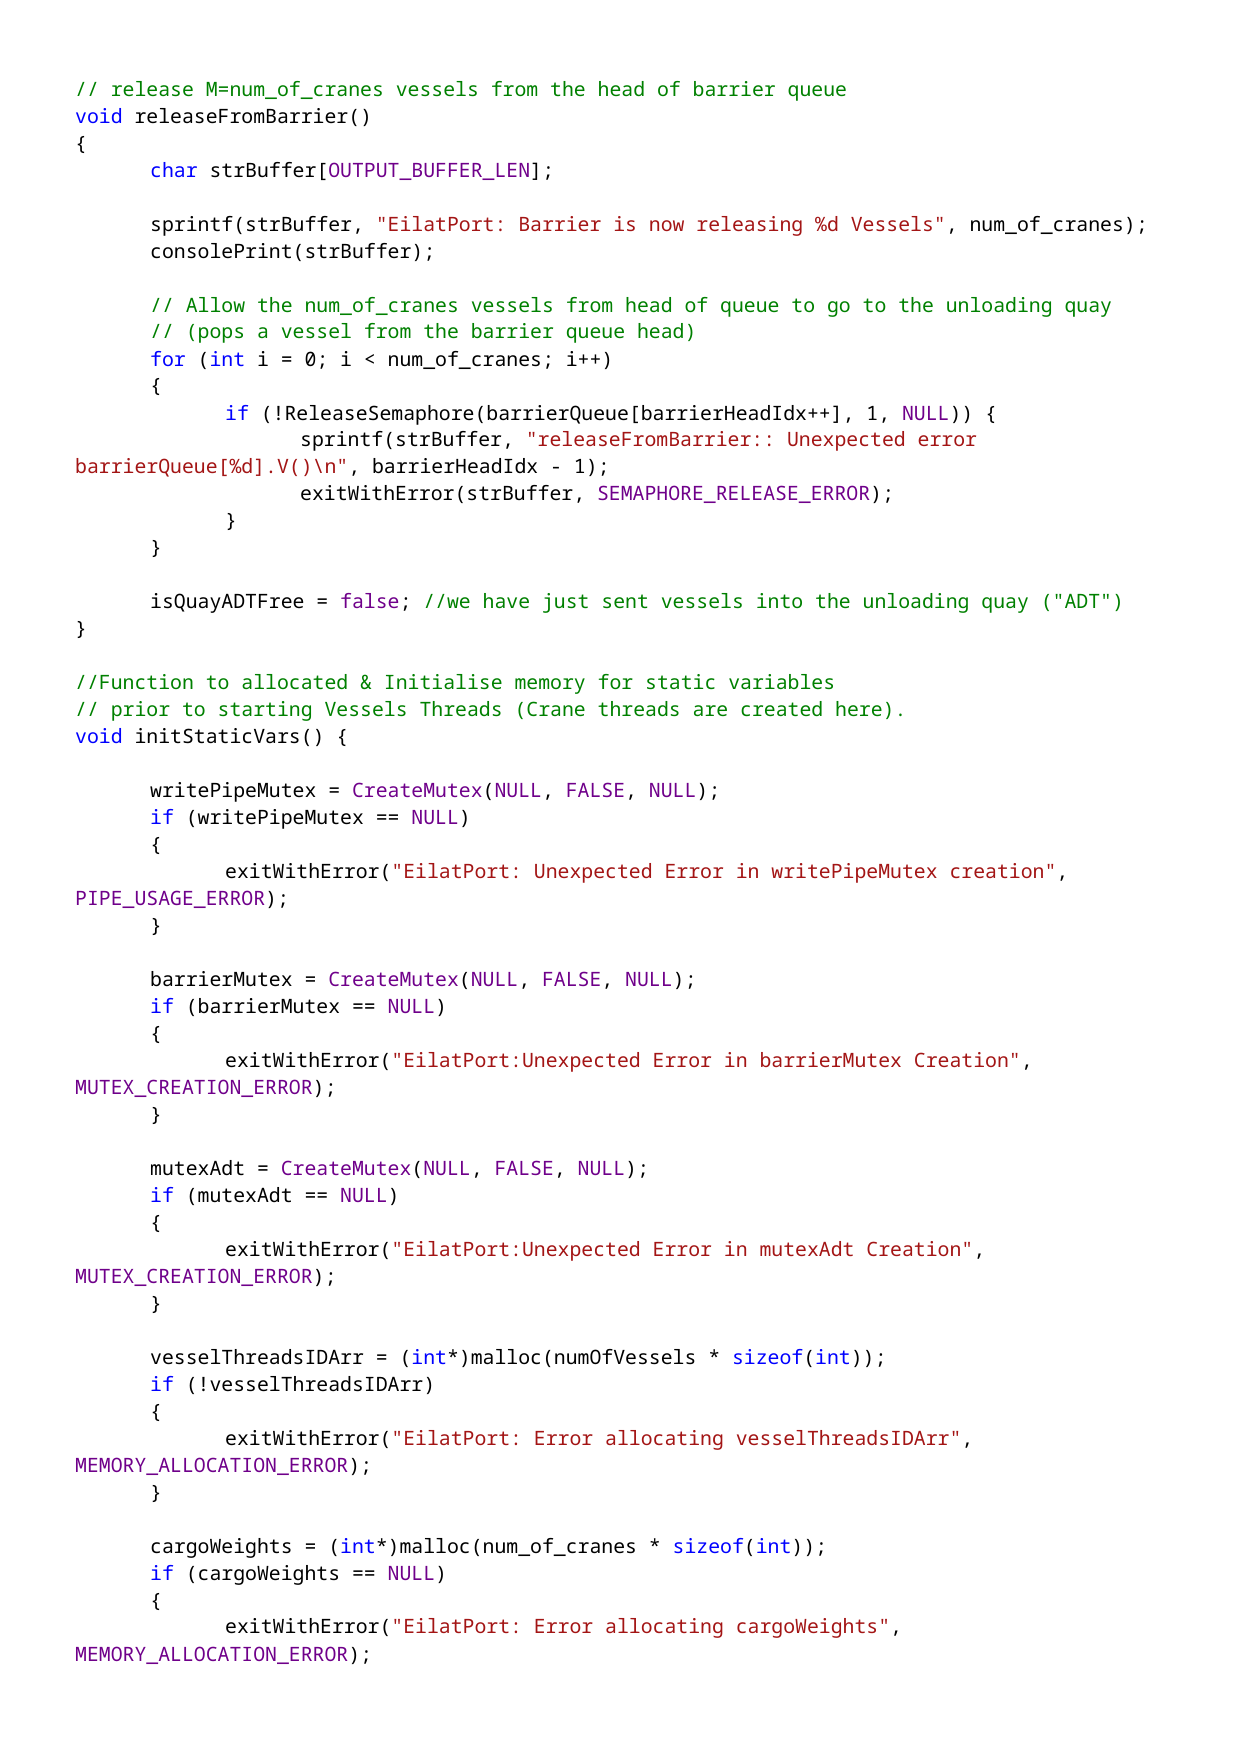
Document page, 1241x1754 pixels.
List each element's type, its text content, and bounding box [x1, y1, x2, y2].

text } [75, 614, 1165, 642]
text } [75, 534, 1165, 561]
text } [75, 911, 1165, 938]
text void initStaticVars() { [75, 722, 1165, 749]
text } [75, 1478, 1165, 1505]
text exitWithError("EilatPort: Error allocating vesselThreadsIDArr", MEMORY_ALLOCATION_ERROR); [75, 1424, 1165, 1478]
text //Function to allocated & Initialise memory for static variables [75, 668, 1165, 696]
text exitWithError("EilatPort: Error allocating cargoWeights", MEMORY_ALLOCATION_ERROR); [75, 1613, 1165, 1667]
text barrierMutex = CreateMutex(NULL, FALSE, NULL); [75, 965, 1165, 992]
text { [75, 372, 1165, 399]
text // prior to starting Vessels Threads (Crane threads are created here). [75, 696, 1165, 722]
text } [75, 1100, 1165, 1127]
text exitWithError("EilatPort:Unexpected Error in barrierMutex Creation", MUTEX_CREATION_ERROR); [75, 1046, 1165, 1100]
text isQuayADTFree = false; //we have just sent vessels into the unloading quay ("ADT") [75, 588, 1165, 614]
text void releaseFromBarrier() [75, 102, 1165, 129]
text if (mutexAdt == NULL) [75, 1181, 1165, 1208]
text exitWithError(strBuffer, SEMAPHORE_RELEASE_ERROR); [75, 480, 1165, 507]
text exitWithError("EilatPort:Unexpected Error in mutexAdt Creation", MUTEX_CREATION_ERROR); [75, 1235, 1165, 1289]
text consolePrint(strBuffer); [75, 237, 1165, 264]
text if (cargoWeights == NULL) [75, 1559, 1165, 1586]
text // (pops a vessel from the barrier queue head) [75, 318, 1165, 345]
text mutexAdt = CreateMutex(NULL, FALSE, NULL); [75, 1154, 1165, 1181]
text { [75, 129, 1165, 156]
text { [75, 1019, 1165, 1046]
text if (barrierMutex == NULL) [75, 992, 1165, 1019]
text for (int i = 0; i < num_of_cranes; i++) [75, 345, 1165, 372]
text writePipeMutex = CreateMutex(NULL, FALSE, NULL); [75, 776, 1165, 803]
text cargoWeights = (int*)malloc(num_of_cranes * sizeof(int)); [75, 1532, 1165, 1559]
text if (!vesselThreadsIDArr) [75, 1370, 1165, 1397]
text { [75, 1586, 1165, 1613]
text } [75, 507, 1165, 534]
text // release M=num_of_cranes vessels from the head of barrier queue [75, 75, 1165, 102]
text { [75, 1397, 1165, 1424]
text sprintf(strBuffer, "releaseFromBarrier:: Unexpected error barrierQueue[%d].V()\n", barrierHeadIdx - 1); [75, 426, 1165, 480]
text // Allow the num_of_cranes vessels from head of queue to go to the unloading quay [75, 291, 1165, 318]
text { [75, 830, 1165, 857]
text if (writePipeMutex == NULL) [75, 803, 1165, 830]
text vesselThreadsIDArr = (int*)malloc(numOfVessels * sizeof(int)); [75, 1343, 1165, 1370]
text sprintf(strBuffer, "EilatPort: Barrier is now releasing %d Vessels", num_of_cranes); [75, 210, 1165, 237]
text if (!ReleaseSemaphore(barrierQueue[barrierHeadIdx++], 1, NULL)) { [75, 399, 1165, 426]
text } [75, 1289, 1165, 1316]
text char strBuffer[OUTPUT_BUFFER_LEN]; [75, 156, 1165, 183]
text exitWithError("EilatPort: Unexpected Error in writePipeMutex creation", PIPE_USAGE_ERROR); [75, 857, 1165, 911]
text { [75, 1208, 1165, 1235]
